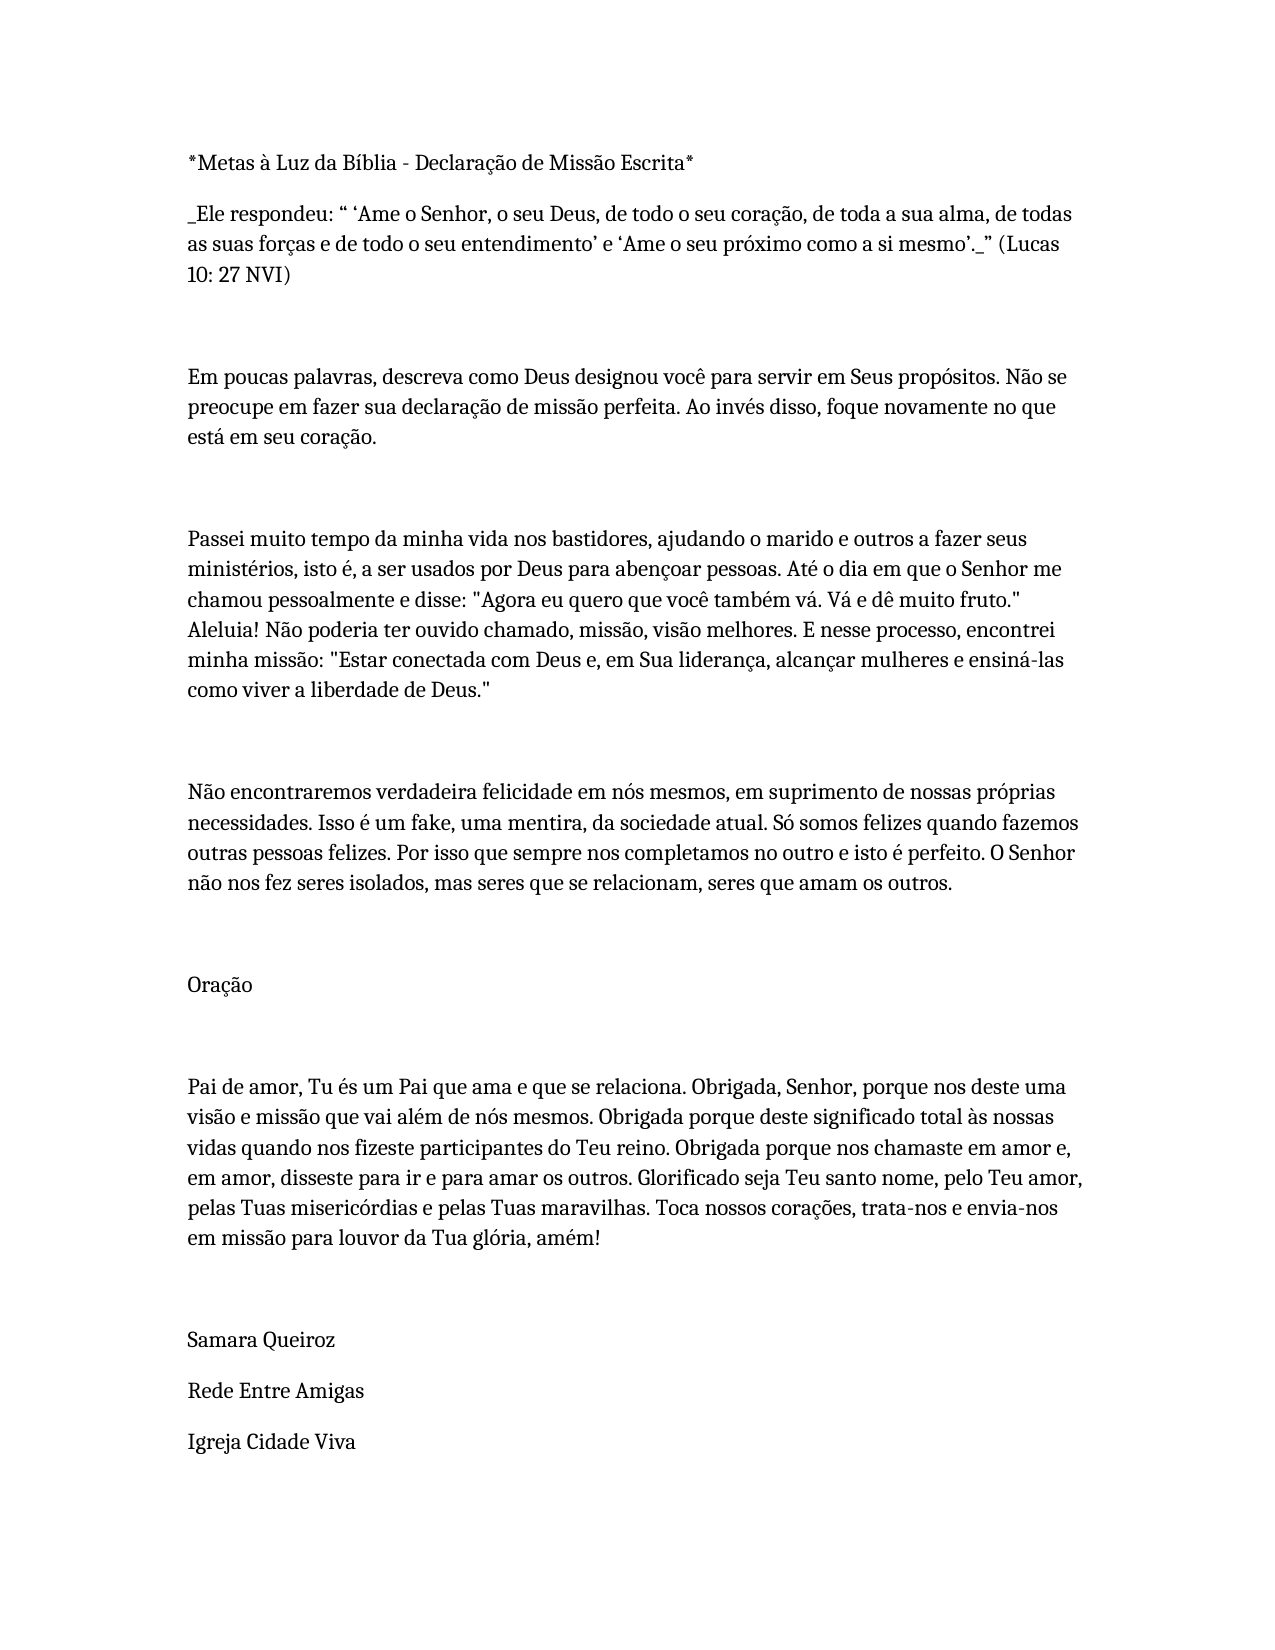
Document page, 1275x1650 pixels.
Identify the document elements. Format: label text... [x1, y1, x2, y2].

text Samara Queiroz [187, 1327, 1087, 1353]
text Não encontraremos verdadeira felicidade em nós mesmos, em suprimento de nossas próprias necessidades. Isso é um fake, uma mentira, da sociedade atual. Só somos felizes quando fazemos outras pessoas felizes. Por isso que sempre nos completamos no outro e isto é perfeito. O Senhor não nos fez seres isolados, mas seres que se relacionam, seres que amam os outros. [187, 779, 1087, 896]
text Oração [187, 972, 1087, 998]
text *Metas à Luz da Bíblia - Declaração de Missão Escrita* [187, 150, 1087, 176]
text _Ele respondeu: “ ‘Ame o Senhor, o seu Deus, de todo o seu coração, de toda a sua alma, de todas as suas forças e de todo o seu entendimento’ e ‘Ame o seu próximo como a si mesmo’._” (Lucas 10: 27 NVI) [187, 201, 1087, 288]
text Em poucas palavras, descreva como Deus designou você para servir em Seus propósitos. Não se preocupe em fazer sua declaração de missão perfeita. Ao invés disso, foque novamente no que está em seu coração. [187, 363, 1087, 450]
text Passei muito tempo da minha vida nos bastidores, ajudando o marido e outros a fazer seus ministérios, isto é, a ser usados por Deus para abençoar pessoas. Até o dia em que o Senhor me chamou pessoalmente e disse: "Agora eu quero que você também vá. Vá e dê muito fruto." Aleluia! Não poderia ter ouvido chamado, missão, visão melhores. E nesse processo, encontrei minha missão: "Estar conectada com Deus e, em Sua liderança, alcançar mulheres e ensiná-las como viver a liberdade de Deus." [187, 526, 1087, 703]
text Pai de amor, Tu és um Pai que ama e que se relaciona. Obrigada, Senhor, porque nos deste uma visão e missão que vai além de nós mesmos. Obrigada porque deste significado total às nossas vidas quando nos fizeste participantes do Teu reino. Obrigada porque nos chamaste em amor e, em amor, disseste para ir e para amar os outros. Glorificado seja Teu santo nome, pelo Teu amor, pelas Tuas misericórdias e pelas Tuas maravilhas. Toca nossos corações, trata-nos e envia-nos em missão para louvor da Tua glória, amém! [187, 1074, 1087, 1251]
text Igreja Cidade Viva [187, 1429, 1087, 1456]
text Rede Entre Amigas [187, 1378, 1087, 1404]
